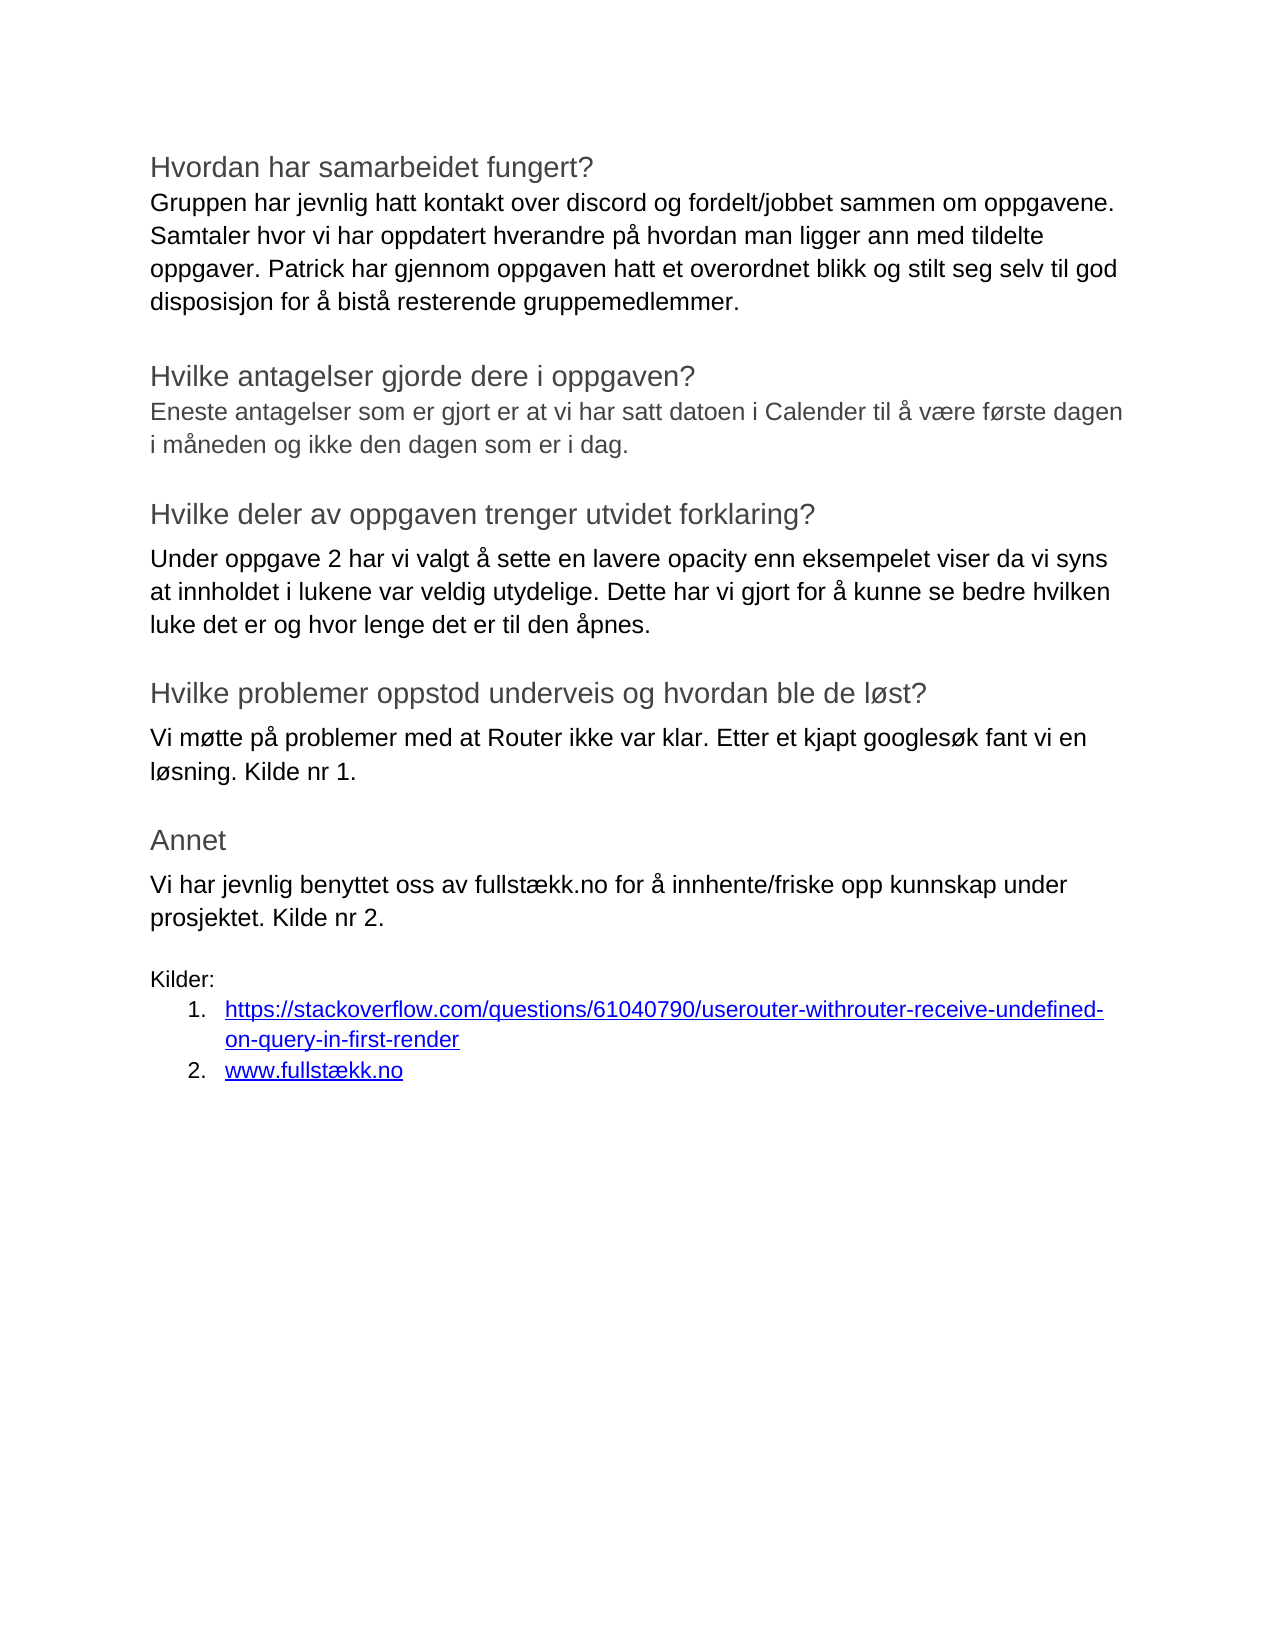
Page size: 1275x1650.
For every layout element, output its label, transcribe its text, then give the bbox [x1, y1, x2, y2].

subtitle Hvilke problemer oppstod underveis og hvordan ble de løst? [150, 677, 1125, 710]
text Vi har jevnlig benyttet oss av fullstækk.no for å innhente/friske opp kunnskap under prosjektet. Kilde nr 2. [150, 870, 1125, 931]
list www.fullstækk.no [187, 1057, 1125, 1083]
subtitle Annet [150, 823, 1125, 856]
text Under oppgave 2 har vi valgt å sette en lavere opacity enn eksempelet viser da vi syns at innholdet i lukene var veldig utydelige. Dette har vi gjort for å kunne se bedre hvilken luke det er og hvor lenge det er til den åpnes. [150, 544, 1125, 639]
list https://stackoverflow.com/questions/61040790/userouter-withrouter-receive-undefined-on-query-in-first-render [187, 996, 1125, 1053]
subtitle Hvordan har samarbeidet fungert? Gruppen har jevnlig hatt kontakt over discord og fordelt/jobbet sammen om oppgavene. Samtaler hvor vi har oppdatert hverandre på hvordan man ligger ann med tildelte oppgaver. Patrick har gjennom oppgaven hatt et overordnet blikk og stilt seg selv til god disposisjon for å bistå resterende gruppemedlemmer. Hvilke antagelser gjorde dere i oppgaven? Eneste antagelser som er gjort er at vi har satt datoen i Calender til å være første dagen i måneden og ikke den dagen som er i dag. Hvilke deler av oppgaven trenger utvidet forklaring? [150, 150, 1125, 531]
text Kilder: [150, 966, 1125, 992]
text Vi møtte på problemer med at Router ikke var klar. Etter et kjapt googlesøk fant vi en løsning. Kilde nr 1. [150, 723, 1125, 785]
